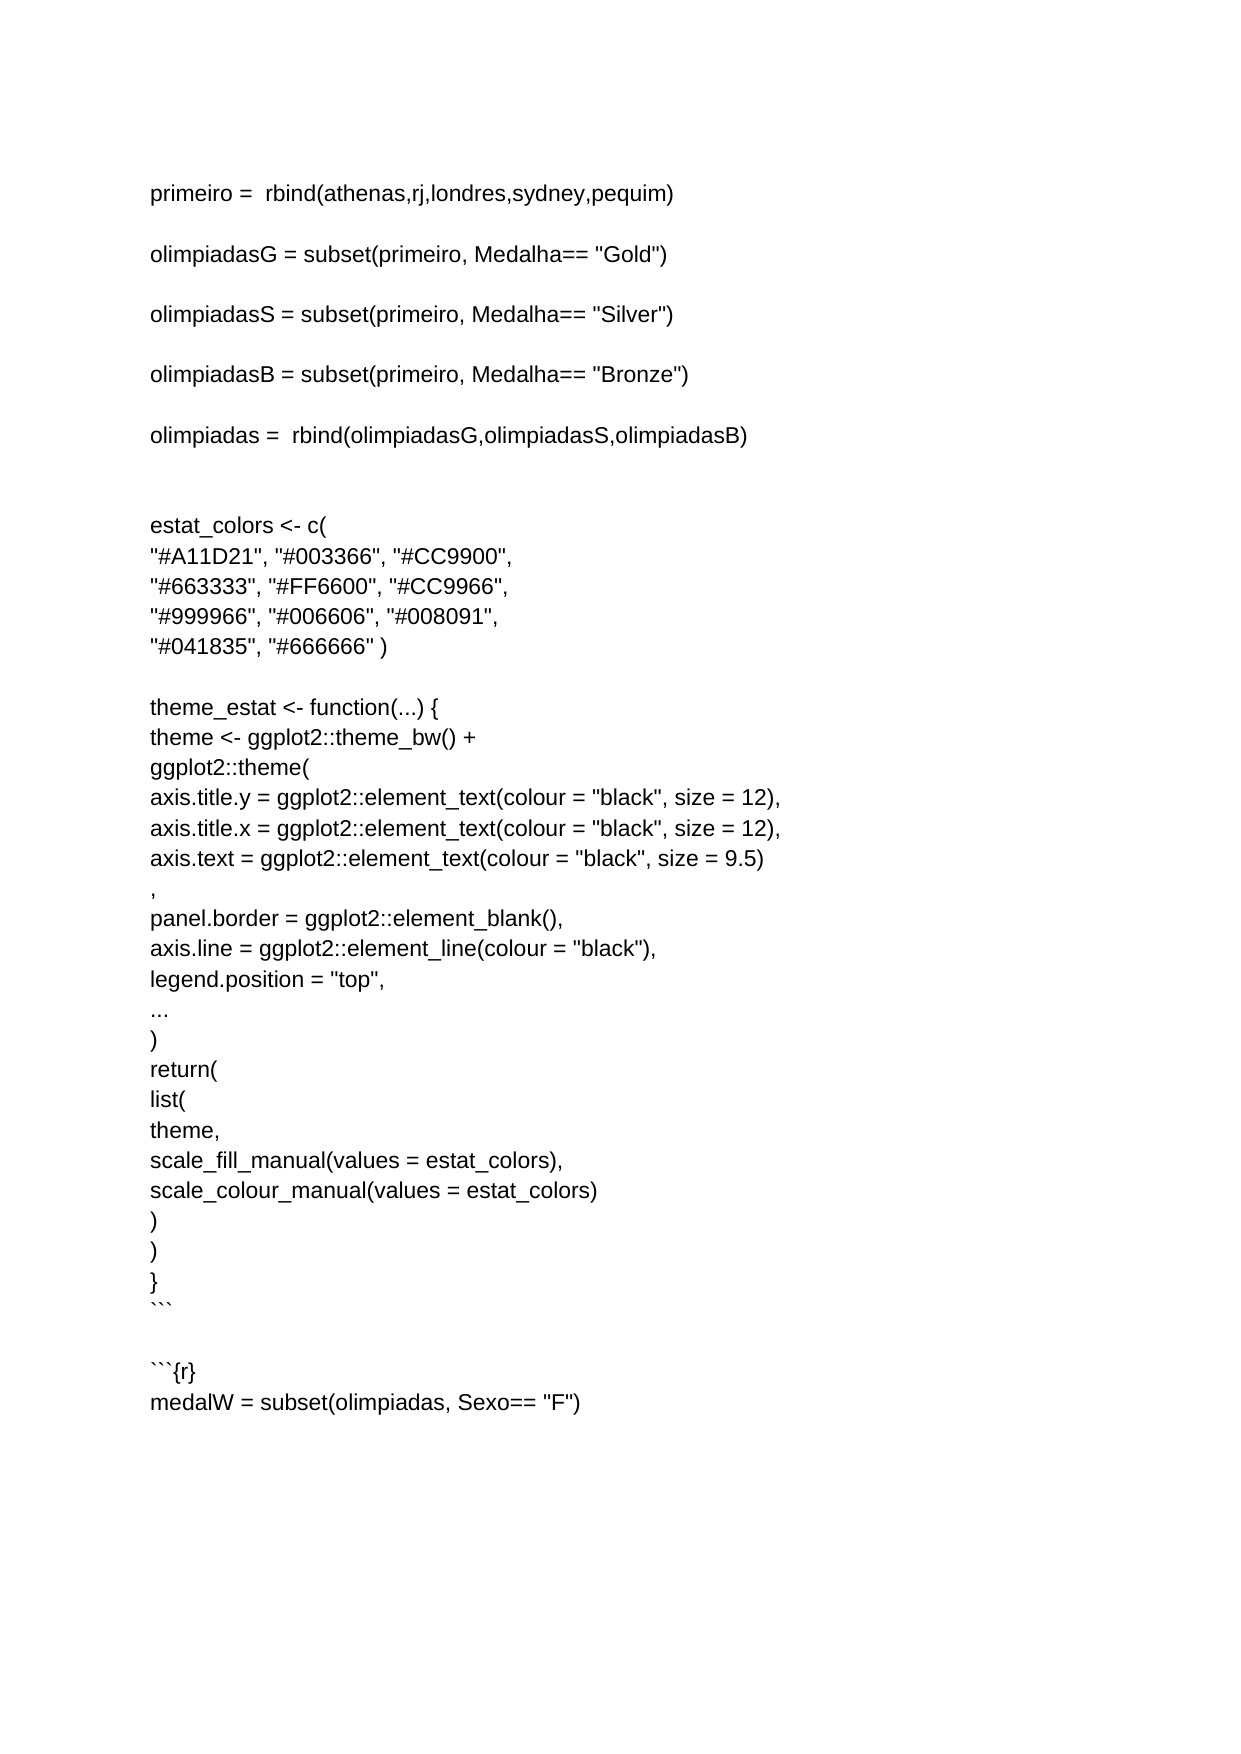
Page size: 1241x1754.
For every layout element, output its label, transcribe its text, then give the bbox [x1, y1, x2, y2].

text theme <- ggplot2::theme_bw() + [150, 724, 1090, 750]
text primeiro = rbind(athenas,rj,londres,sydney,pequim) [150, 180, 1090, 207]
text ... [150, 996, 1090, 1022]
text "#999966", "#006606", "#008091", [150, 603, 1090, 629]
text estat_colors <- c( [150, 512, 1090, 539]
text olimpiadasG = subset(primeiro, Medalha== "Gold") [150, 241, 1090, 267]
text olimpiadas = rbind(olimpiadasG,olimpiadasS,olimpiadasB) [150, 422, 1090, 448]
text return( [150, 1056, 1090, 1083]
text panel.border = ggplot2::element_blank(), [150, 905, 1090, 932]
text ggplot2::theme( [150, 754, 1090, 781]
text ```{r} [150, 1358, 1090, 1385]
text axis.title.x = ggplot2::element_text(colour = "black", size = 12), [150, 814, 1090, 841]
text , [150, 875, 1090, 901]
text medalW = subset(olimpiadas, Sexo== "F") [150, 1388, 1090, 1415]
text theme, [150, 1117, 1090, 1143]
text list( [150, 1086, 1090, 1113]
text ) [150, 1026, 1090, 1052]
text "#663333", "#FF6600", "#CC9966", [150, 573, 1090, 599]
text ) [150, 1237, 1090, 1264]
text ) [150, 1207, 1090, 1234]
text olimpiadasS = subset(primeiro, Medalha== "Silver") [150, 301, 1090, 327]
text scale_fill_manual(values = estat_colors), [150, 1147, 1090, 1173]
text theme_estat <- function(...) { [150, 694, 1090, 720]
text olimpiadasB = subset(primeiro, Medalha== "Bronze") [150, 361, 1090, 388]
text axis.title.y = ggplot2::element_text(colour = "black", size = 12), [150, 784, 1090, 811]
text "#A11D21", "#003366", "#CC9900", [150, 543, 1090, 569]
text } [150, 1268, 1090, 1294]
text axis.line = ggplot2::element_line(colour = "black"), [150, 935, 1090, 962]
text "#041835", "#666666" ) [150, 633, 1090, 660]
text axis.text = ggplot2::element_text(colour = "black", size = 9.5) [150, 845, 1090, 871]
text legend.position = "top", [150, 966, 1090, 992]
text ``` [150, 1298, 1090, 1324]
text scale_colour_manual(values = estat_colors) [150, 1177, 1090, 1203]
